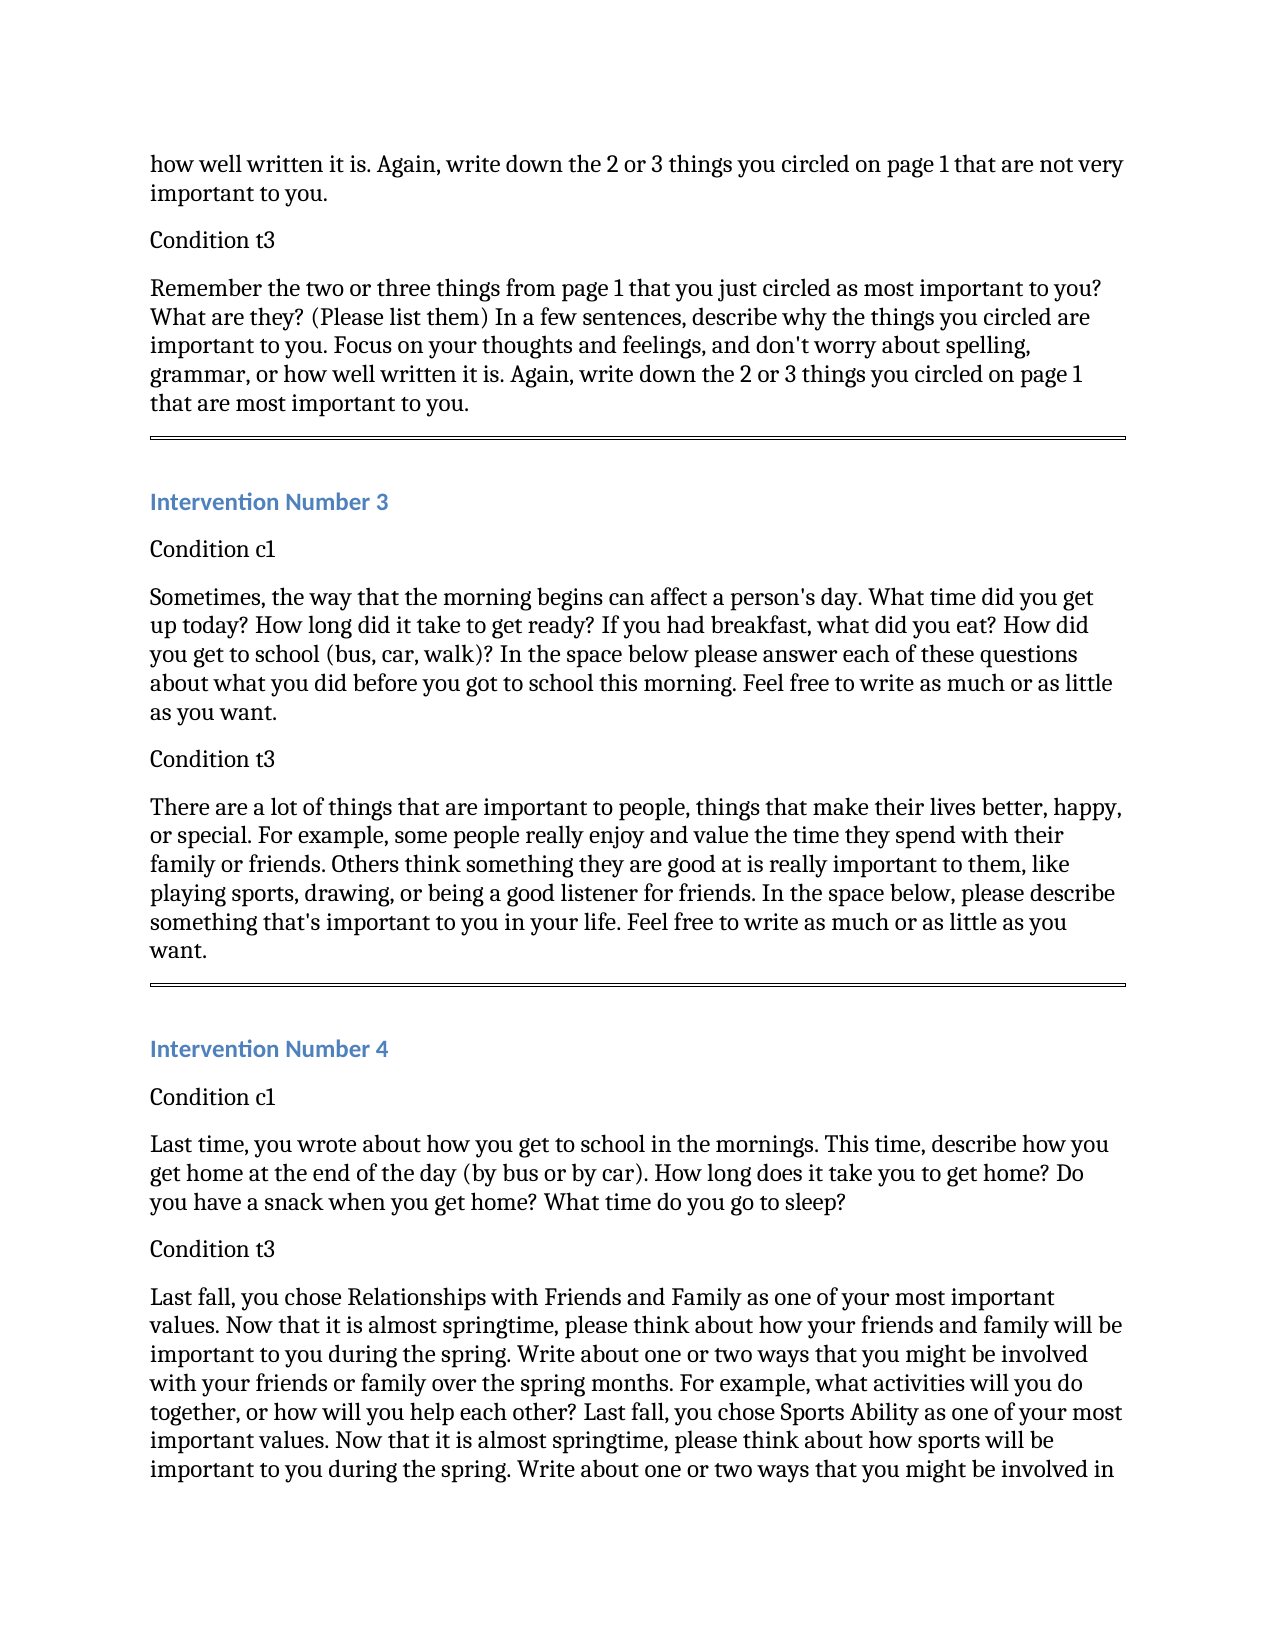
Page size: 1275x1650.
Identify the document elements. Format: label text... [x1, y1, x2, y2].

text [150, 150, 1125, 207]
text Sometimes, the way that the morning begins can affect a person's day. What time did you get up today? How long did it take to get ready? If you had breakfast, what did you eat? How did you get to school (bus, car, walk)? In the space below please answer each of these questions about what you did before you got to school this morning. Feel free to write as much or as little as you want. [150, 583, 1125, 726]
subtitle Intervention Number 4 [150, 1033, 1125, 1064]
text There are a lot of things that are important to people, things that make their lives better, happy, or special. For example, some people really enjoy and value the time they spend with their family or friends. Others think something they are good at is really important to them, like playing sports, drawing, or being a good listener for friends. In the space below, please describe something that's important to you in your life. Feel free to write as much or as little as you want. [150, 793, 1125, 965]
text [150, 1283, 1125, 1484]
subtitle Intervention Number 3 [150, 486, 1125, 516]
text Last time, you wrote about how you get to school in the mornings. This time, describe how you get home at the end of the day (by bus or by car). How long does it take you to get home? Do you have a snack when you get home? What time do you go to sleep? [150, 1130, 1125, 1216]
